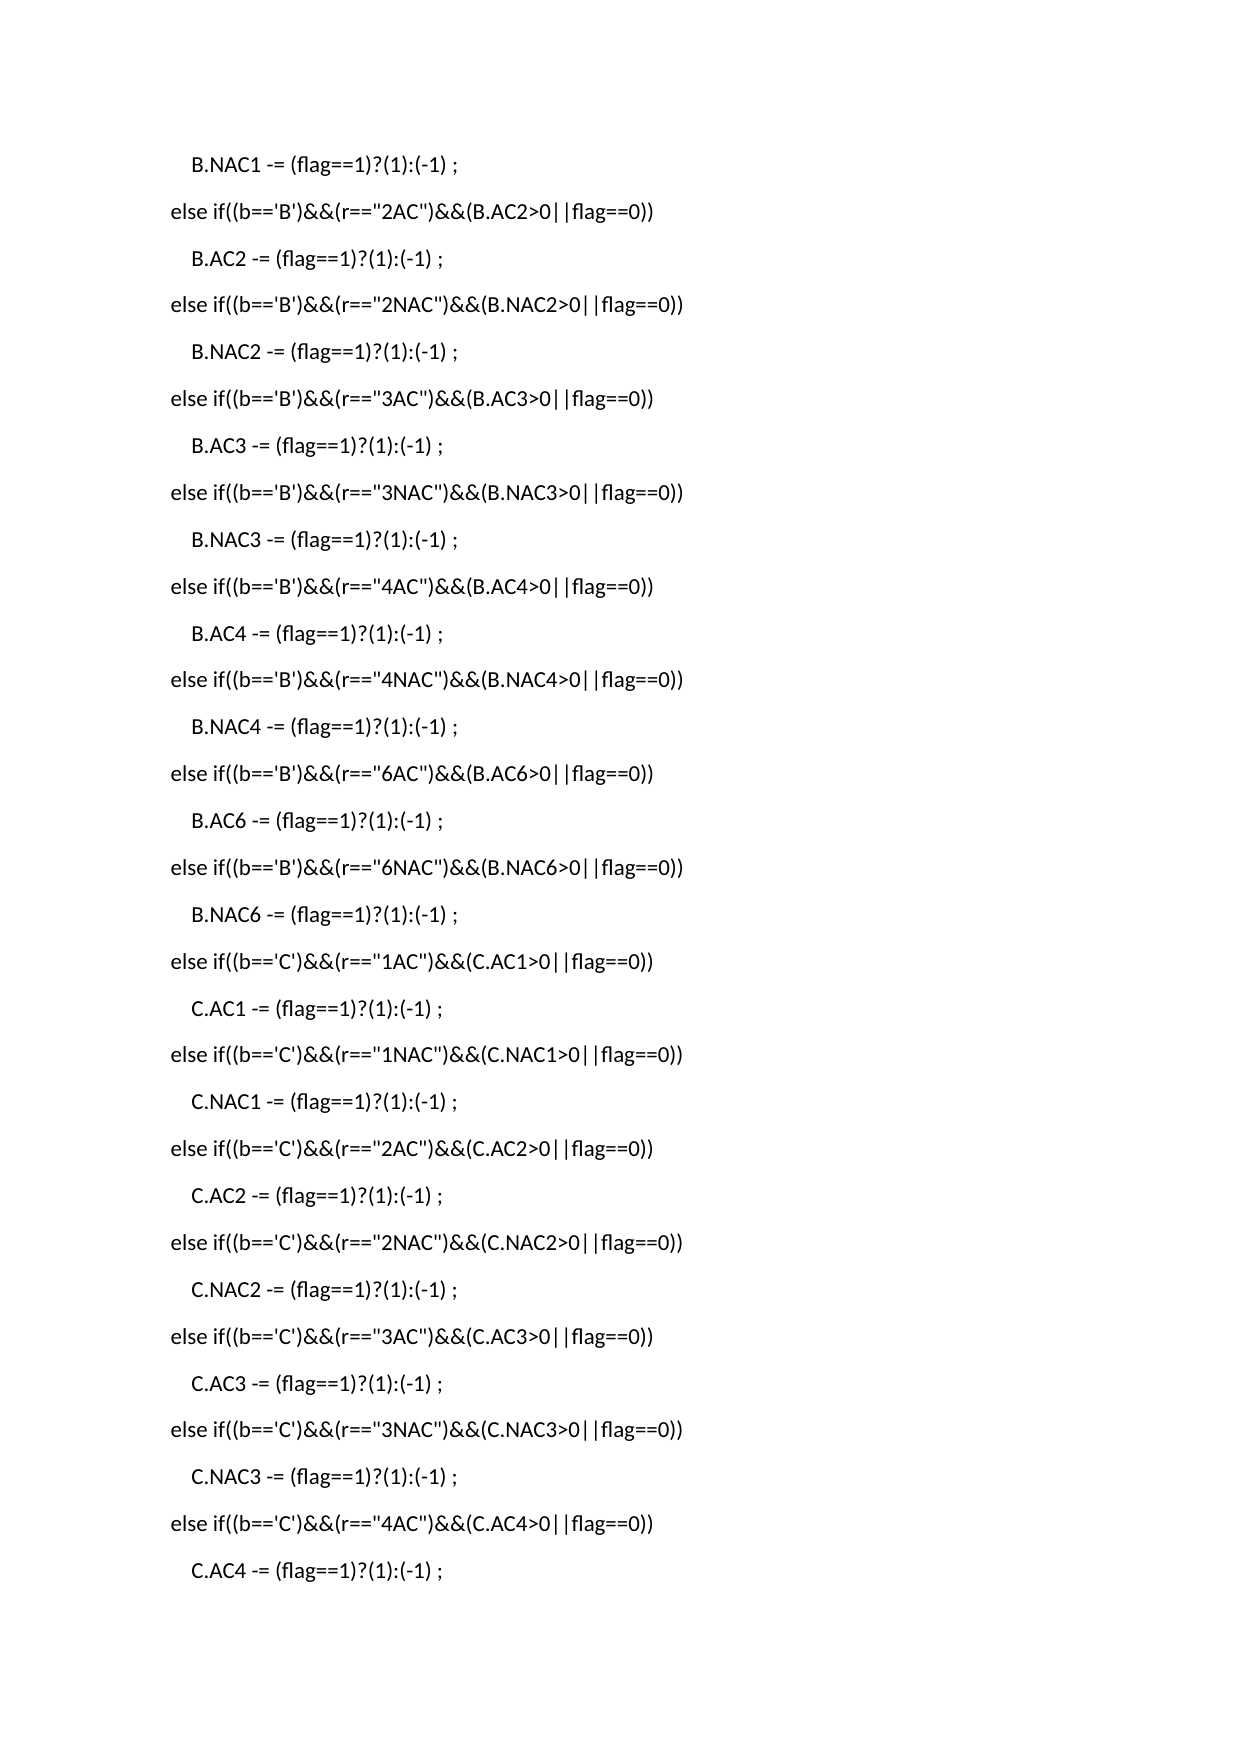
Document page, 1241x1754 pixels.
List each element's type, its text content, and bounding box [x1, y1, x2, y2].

text B.AC4 -= (flag==1)?(1):(-1) ; [150, 619, 1090, 647]
text B.NAC3 -= (flag==1)?(1):(-1) ; [150, 525, 1090, 553]
text B.NAC1 -= (flag==1)?(1):(-1) ; [150, 150, 1090, 178]
text B.AC2 -= (flag==1)?(1):(-1) ; [150, 244, 1090, 272]
text C.AC1 -= (flag==1)?(1):(-1) ; [150, 994, 1090, 1022]
text C.NAC2 -= (flag==1)?(1):(-1) ; [150, 1275, 1090, 1303]
text else if((b=='B')&&(r=="3NAC")&&(B.NAC3>0||flag==0)) [150, 478, 1090, 506]
text else if((b=='B')&&(r=="6NAC")&&(B.NAC6>0||flag==0)) [150, 853, 1090, 881]
text B.AC3 -= (flag==1)?(1):(-1) ; [150, 431, 1090, 459]
text C.NAC1 -= (flag==1)?(1):(-1) ; [150, 1087, 1090, 1116]
text else if((b=='C')&&(r=="3AC")&&(C.AC3>0||flag==0)) [150, 1322, 1090, 1350]
text else if((b=='C')&&(r=="1AC")&&(C.AC1>0||flag==0)) [150, 947, 1090, 975]
text else if((b=='C')&&(r=="2NAC")&&(C.NAC2>0||flag==0)) [150, 1228, 1090, 1256]
text else if((b=='C')&&(r=="3NAC")&&(C.NAC3>0||flag==0)) [150, 1416, 1090, 1444]
text B.AC6 -= (flag==1)?(1):(-1) ; [150, 806, 1090, 834]
text B.NAC4 -= (flag==1)?(1):(-1) ; [150, 712, 1090, 741]
text else if((b=='C')&&(r=="2AC")&&(C.AC2>0||flag==0)) [150, 1134, 1090, 1162]
text else if((b=='B')&&(r=="6AC")&&(B.AC6>0||flag==0)) [150, 759, 1090, 787]
text C.AC2 -= (flag==1)?(1):(-1) ; [150, 1181, 1090, 1209]
text B.NAC2 -= (flag==1)?(1):(-1) ; [150, 337, 1090, 366]
text else if((b=='B')&&(r=="2AC")&&(B.AC2>0||flag==0)) [150, 197, 1090, 225]
text else if((b=='C')&&(r=="4AC")&&(C.AC4>0||flag==0)) [150, 1509, 1090, 1537]
text else if((b=='B')&&(r=="3AC")&&(B.AC3>0||flag==0)) [150, 384, 1090, 412]
text else if((b=='B')&&(r=="4NAC")&&(B.NAC4>0||flag==0)) [150, 666, 1090, 694]
text B.NAC6 -= (flag==1)?(1):(-1) ; [150, 900, 1090, 928]
text C.AC4 -= (flag==1)?(1):(-1) ; [150, 1556, 1090, 1584]
text else if((b=='C')&&(r=="1NAC")&&(C.NAC1>0||flag==0)) [150, 1041, 1090, 1069]
text else if((b=='B')&&(r=="4AC")&&(B.AC4>0||flag==0)) [150, 572, 1090, 600]
text C.AC3 -= (flag==1)?(1):(-1) ; [150, 1369, 1090, 1397]
text C.NAC3 -= (flag==1)?(1):(-1) ; [150, 1462, 1090, 1491]
text else if((b=='B')&&(r=="2NAC")&&(B.NAC2>0||flag==0)) [150, 291, 1090, 319]
